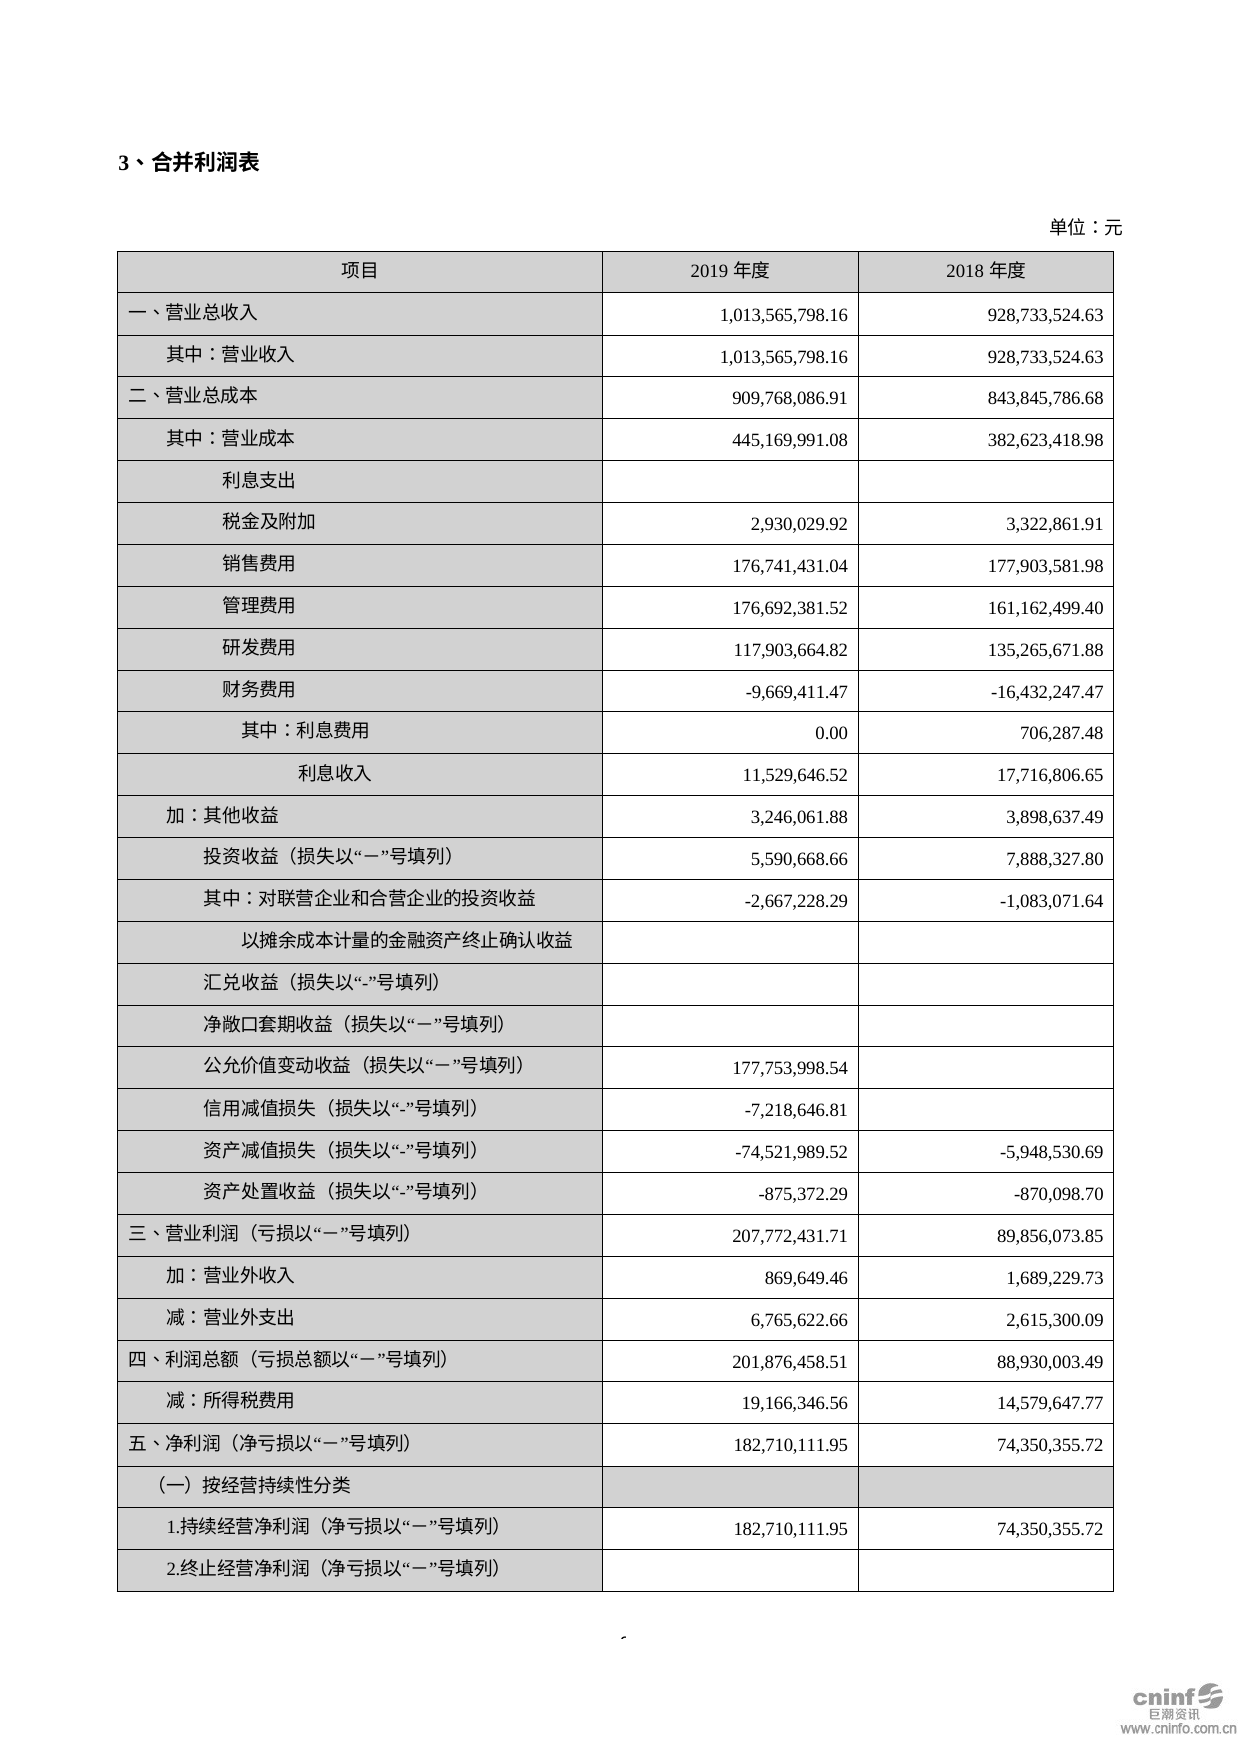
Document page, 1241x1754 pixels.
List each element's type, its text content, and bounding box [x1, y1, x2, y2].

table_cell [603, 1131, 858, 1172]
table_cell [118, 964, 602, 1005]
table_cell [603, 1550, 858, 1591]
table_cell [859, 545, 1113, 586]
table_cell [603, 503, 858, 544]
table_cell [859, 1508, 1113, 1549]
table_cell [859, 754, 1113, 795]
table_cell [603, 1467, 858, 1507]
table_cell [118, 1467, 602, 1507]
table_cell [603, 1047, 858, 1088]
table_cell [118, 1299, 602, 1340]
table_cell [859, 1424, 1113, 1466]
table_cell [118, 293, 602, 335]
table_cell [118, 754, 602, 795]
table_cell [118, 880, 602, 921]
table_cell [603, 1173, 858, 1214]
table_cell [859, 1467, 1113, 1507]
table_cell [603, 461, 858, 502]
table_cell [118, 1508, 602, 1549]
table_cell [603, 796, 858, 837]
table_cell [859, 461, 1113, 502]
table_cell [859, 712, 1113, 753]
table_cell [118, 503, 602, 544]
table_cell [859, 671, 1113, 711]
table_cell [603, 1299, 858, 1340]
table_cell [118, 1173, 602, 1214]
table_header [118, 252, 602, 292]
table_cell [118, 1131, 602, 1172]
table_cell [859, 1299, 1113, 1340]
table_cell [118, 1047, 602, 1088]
picture [1115, 1680, 1240, 1737]
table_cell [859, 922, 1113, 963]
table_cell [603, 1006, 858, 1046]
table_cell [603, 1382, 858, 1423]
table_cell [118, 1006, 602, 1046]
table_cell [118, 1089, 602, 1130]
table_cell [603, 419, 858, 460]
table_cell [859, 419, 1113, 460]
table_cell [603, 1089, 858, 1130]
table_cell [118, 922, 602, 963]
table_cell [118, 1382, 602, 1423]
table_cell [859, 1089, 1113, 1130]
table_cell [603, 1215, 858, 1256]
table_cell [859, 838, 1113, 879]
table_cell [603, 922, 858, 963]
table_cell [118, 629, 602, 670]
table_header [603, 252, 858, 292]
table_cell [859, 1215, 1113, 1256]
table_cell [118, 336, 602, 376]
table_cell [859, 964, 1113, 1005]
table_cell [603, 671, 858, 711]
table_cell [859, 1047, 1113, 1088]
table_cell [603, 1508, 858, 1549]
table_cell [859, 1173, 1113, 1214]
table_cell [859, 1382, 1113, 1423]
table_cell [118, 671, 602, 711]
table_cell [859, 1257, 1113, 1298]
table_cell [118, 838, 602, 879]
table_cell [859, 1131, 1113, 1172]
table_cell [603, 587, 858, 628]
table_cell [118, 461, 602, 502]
text 单位：元 [102, 214, 1123, 240]
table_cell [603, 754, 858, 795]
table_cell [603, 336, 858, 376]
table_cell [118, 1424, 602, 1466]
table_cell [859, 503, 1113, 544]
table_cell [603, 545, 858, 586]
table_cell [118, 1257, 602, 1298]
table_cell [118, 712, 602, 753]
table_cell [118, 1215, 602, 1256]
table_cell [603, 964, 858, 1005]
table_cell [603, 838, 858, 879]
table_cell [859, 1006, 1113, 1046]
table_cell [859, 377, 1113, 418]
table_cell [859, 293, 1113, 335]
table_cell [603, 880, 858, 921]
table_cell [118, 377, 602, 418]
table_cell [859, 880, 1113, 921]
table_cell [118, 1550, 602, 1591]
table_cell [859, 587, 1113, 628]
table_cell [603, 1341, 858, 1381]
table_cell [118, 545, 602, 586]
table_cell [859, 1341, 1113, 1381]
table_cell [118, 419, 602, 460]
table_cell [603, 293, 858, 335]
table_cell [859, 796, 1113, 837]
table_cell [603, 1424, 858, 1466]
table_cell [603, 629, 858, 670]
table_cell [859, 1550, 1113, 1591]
subtitle 3、合并利润表 [118, 147, 1240, 177]
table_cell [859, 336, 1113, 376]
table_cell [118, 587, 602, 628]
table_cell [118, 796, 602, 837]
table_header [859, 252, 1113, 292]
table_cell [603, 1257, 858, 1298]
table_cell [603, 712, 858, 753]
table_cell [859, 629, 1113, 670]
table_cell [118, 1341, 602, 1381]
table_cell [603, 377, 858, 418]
